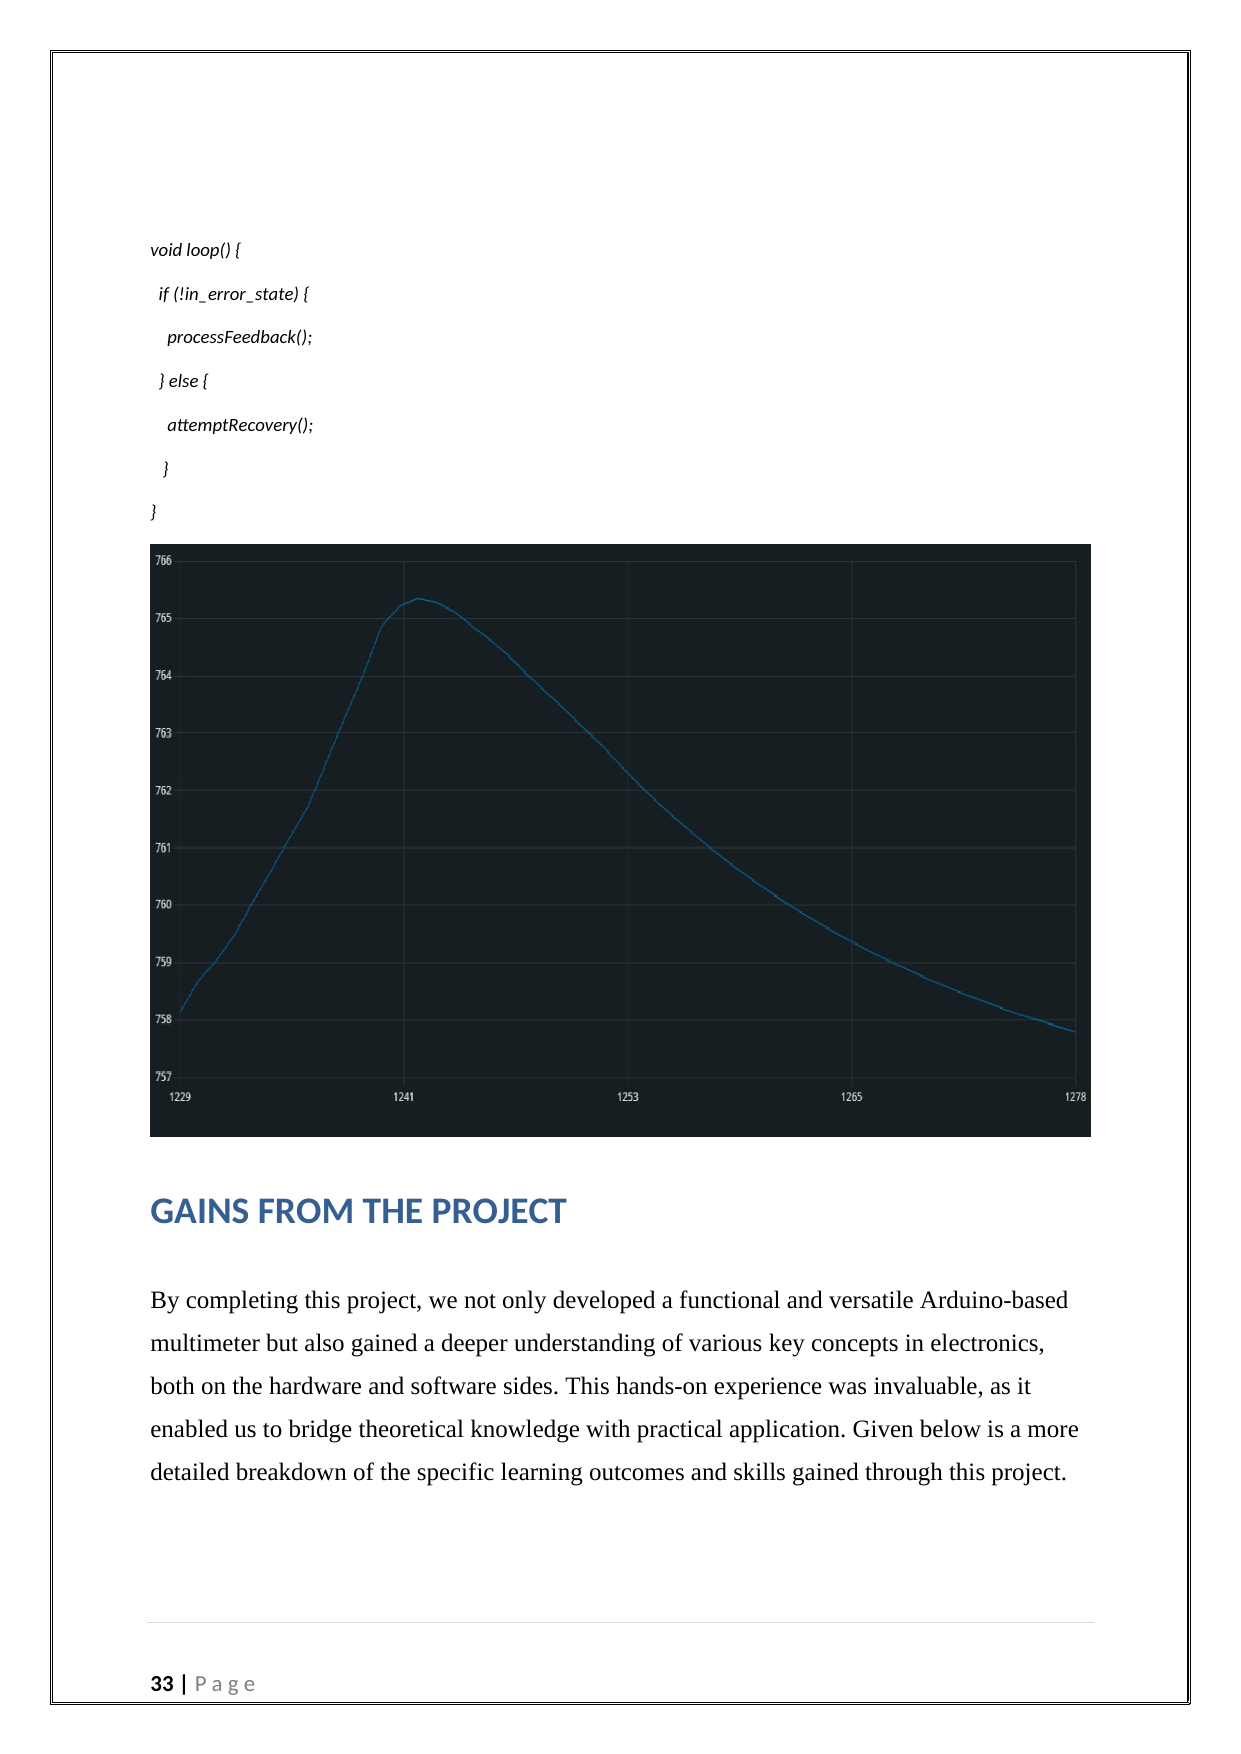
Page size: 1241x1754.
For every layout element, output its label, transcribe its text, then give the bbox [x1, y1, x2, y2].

text void loop() { [150, 238, 1091, 261]
text if (!in_error_state) { [150, 282, 1091, 305]
text } [150, 457, 1091, 480]
text } else { [150, 369, 1091, 392]
text GAINS FROM THE PROJECT [150, 1187, 1091, 1233]
text By completing this project, we not only developed a functional and versatile Arduino-based multimeter but also gained a deeper understanding of various key concepts in electronics, both on the hardware and software sides. This hands-on experience was invaluable, as it enabled us to bridge theoretical knowledge with practical application. Given below is a more detailed breakdown of the specific learning outcomes and skills gained through this project. [150, 1285, 1091, 1486]
text } [150, 501, 1091, 524]
text processFeedback(); [150, 326, 1091, 349]
picture [150, 544, 1091, 1137]
text attemptRecovery(); [150, 413, 1091, 436]
